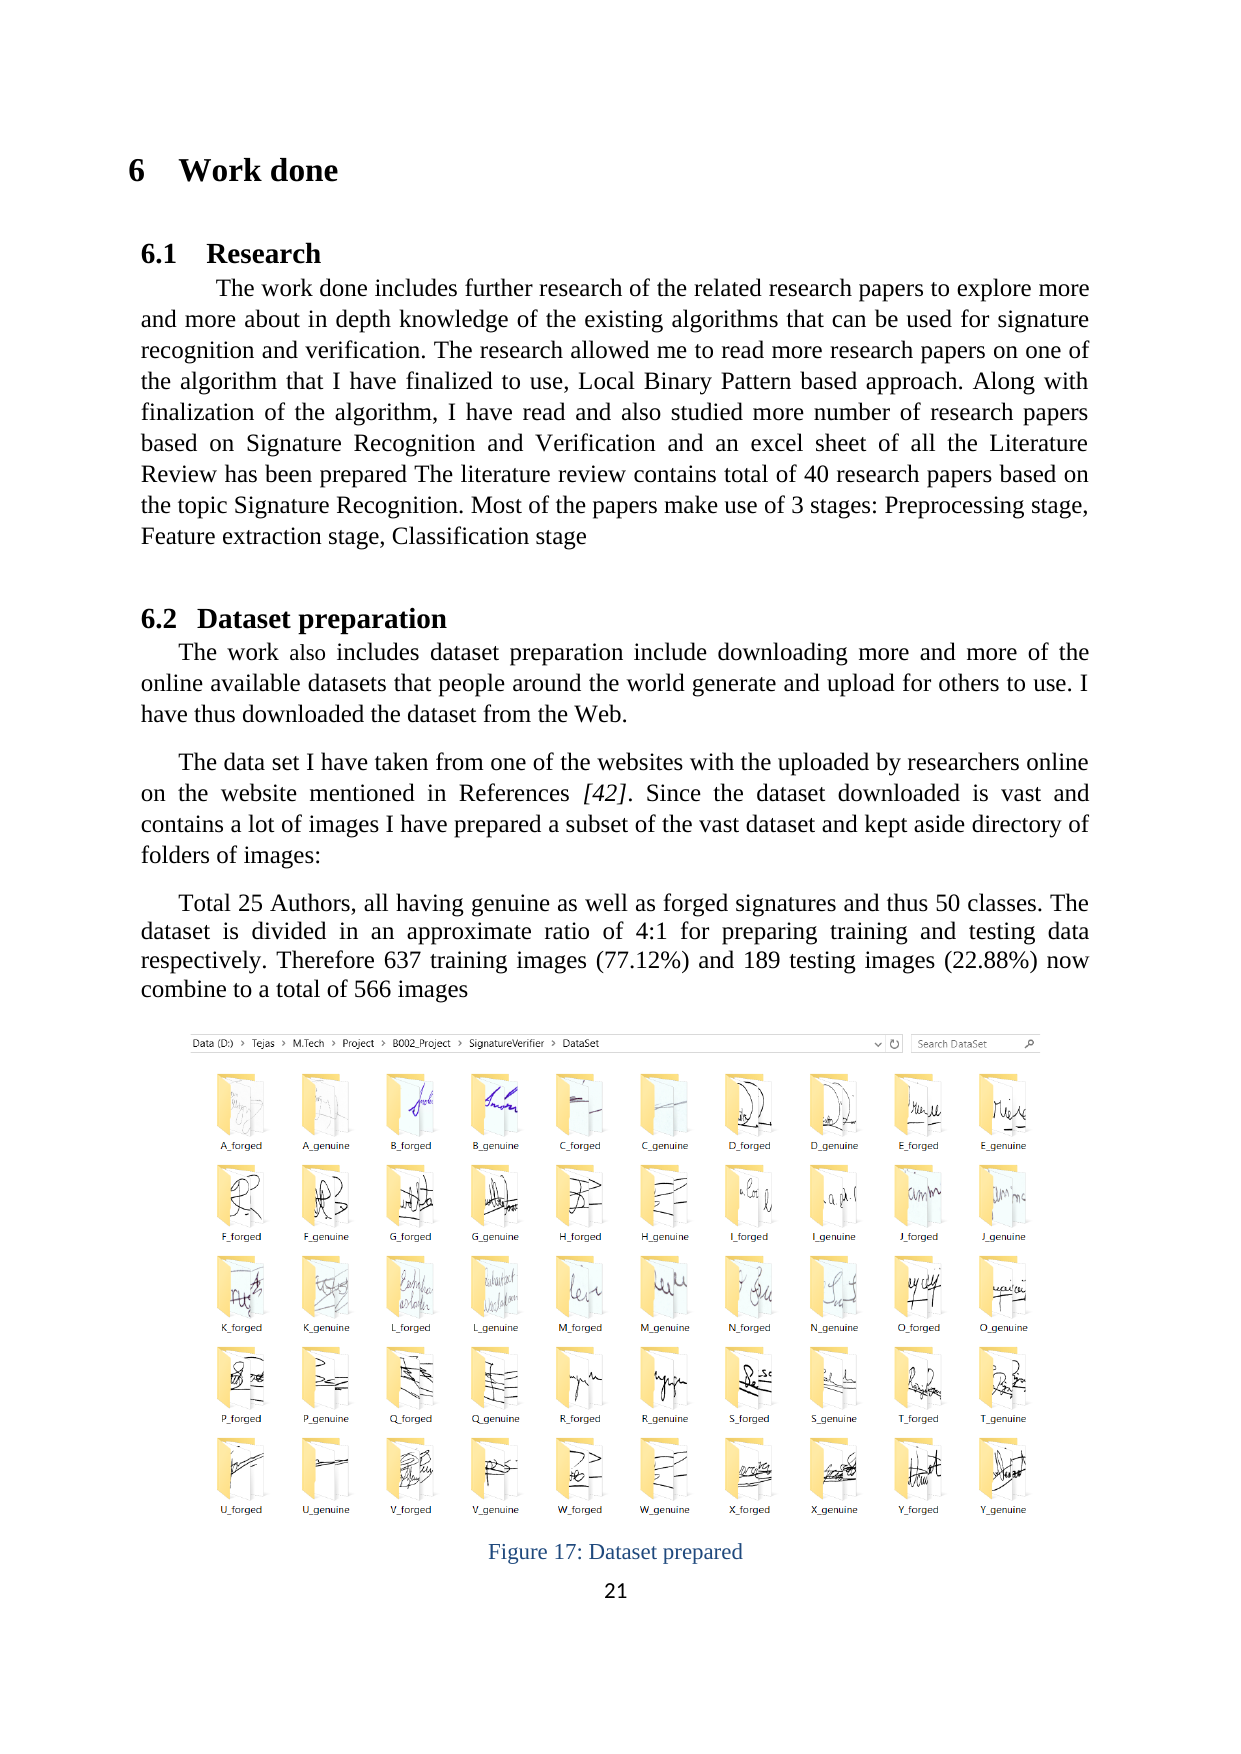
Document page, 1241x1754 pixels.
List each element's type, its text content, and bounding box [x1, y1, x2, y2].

text The work also includes dataset preparation include downloading more and more of the online available datasets that people around the world generate and upload for others to use. I have thus downloaded the dataset from the Web. [141, 637, 1090, 728]
text The data set I have taken from one of the websites with the uploaded by researchers online on the website mentioned in References [42]. Since the dataset downloaded is vast and contains a lot of images I have prepared a subset of the vast dataset and kept aside directory of folders of images: [141, 747, 1090, 869]
text Total 25 Authors, all having genuine as well as forged signatures and thus 50 classes. The dataset is divided in an approximate ratio of 4:1 for preparing training and testing data respectively. Therefore 637 training images (77.12%) and 189 testing images (22.88%) now combine to a total of 566 images [141, 888, 1090, 1003]
text Figure 17: Dataset prepared [141, 1538, 1090, 1565]
subtitle Research [141, 236, 1090, 270]
picture [190, 1031, 1041, 1535]
text The work done includes further research of the related research papers to explore more and more about in depth knowledge of the existing algorithms that can be used for signature recognition and verification. The research allowed me to read more research papers on one of the algorithm that I have finalized to use, Local Binary Pattern based approach. Along with finalization of the algorithm, I have read and also studied more number of research papers based on Signature Recognition and Verification and an excel sheet of all the Literature Review has been prepared The literature review contains total of 40 research papers based on the topic Signature Recognition. Most of the papers make use of 3 stages: Preprocessing stage, Feature extraction stage, Classification stage [141, 273, 1090, 550]
subtitle Work done [128, 150, 1090, 188]
subtitle Dataset preparation [141, 601, 1090, 634]
